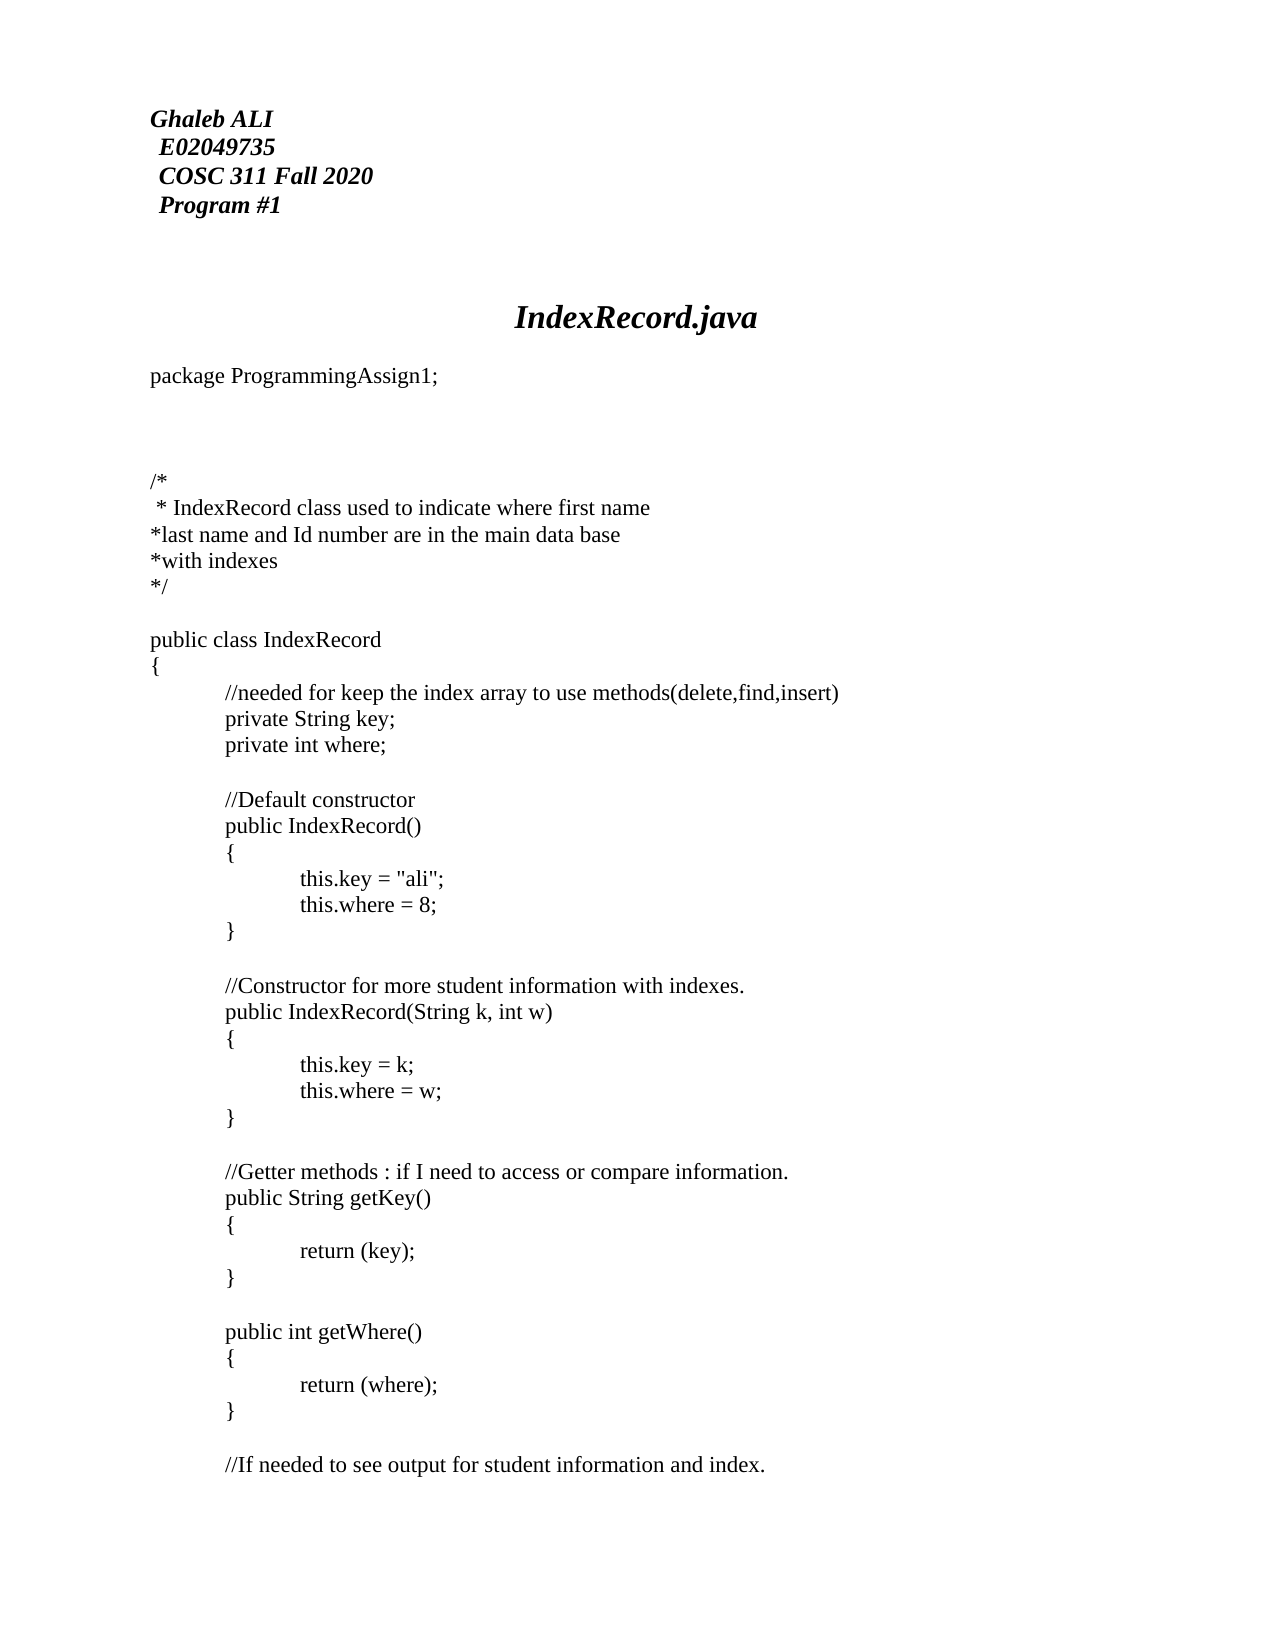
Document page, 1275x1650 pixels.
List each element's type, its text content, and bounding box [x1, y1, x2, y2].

text //Constructor for more student information with indexes. [150, 972, 1125, 998]
text private int where; [150, 731, 1125, 758]
text } [150, 1104, 1125, 1130]
text private String key; [150, 705, 1125, 731]
text } [150, 1263, 1125, 1290]
text { [150, 652, 1125, 679]
text public IndexRecord() [150, 812, 1125, 838]
text { [150, 1344, 1125, 1371]
text *with indexes [150, 547, 1125, 573]
text } [150, 1397, 1125, 1423]
text this.key = k; [150, 1051, 1125, 1077]
text package ProgrammingAssign1; [150, 362, 1125, 389]
text { [150, 838, 1125, 865]
text { [150, 1025, 1125, 1051]
text public int getWhere() [150, 1318, 1125, 1344]
text IndexRecord.java [150, 298, 1125, 336]
text //needed for keep the index array to use methods(delete,find,insert) [150, 679, 1125, 705]
text public class IndexRecord [150, 626, 1125, 652]
text * IndexRecord class used to indicate where first name [150, 494, 1125, 521]
text return (key); [150, 1237, 1125, 1263]
text //If needed to see output for student information and index. [150, 1451, 1125, 1478]
text */ [150, 573, 1125, 600]
text this.where = 8; [150, 891, 1125, 918]
text *last name and Id number are in the main data base [150, 521, 1125, 547]
text this.where = w; [150, 1077, 1125, 1104]
text //Getter methods : if I need to access or compare information. [150, 1158, 1125, 1184]
text return (where); [150, 1371, 1125, 1397]
text /* [150, 468, 1125, 494]
text this.key = "ali"; [150, 865, 1125, 891]
text public IndexRecord(String k, int w) [150, 998, 1125, 1025]
text public String getKey() [150, 1184, 1125, 1211]
text { [150, 1211, 1125, 1237]
text //Default constructor [150, 786, 1125, 812]
text } [150, 918, 1125, 944]
